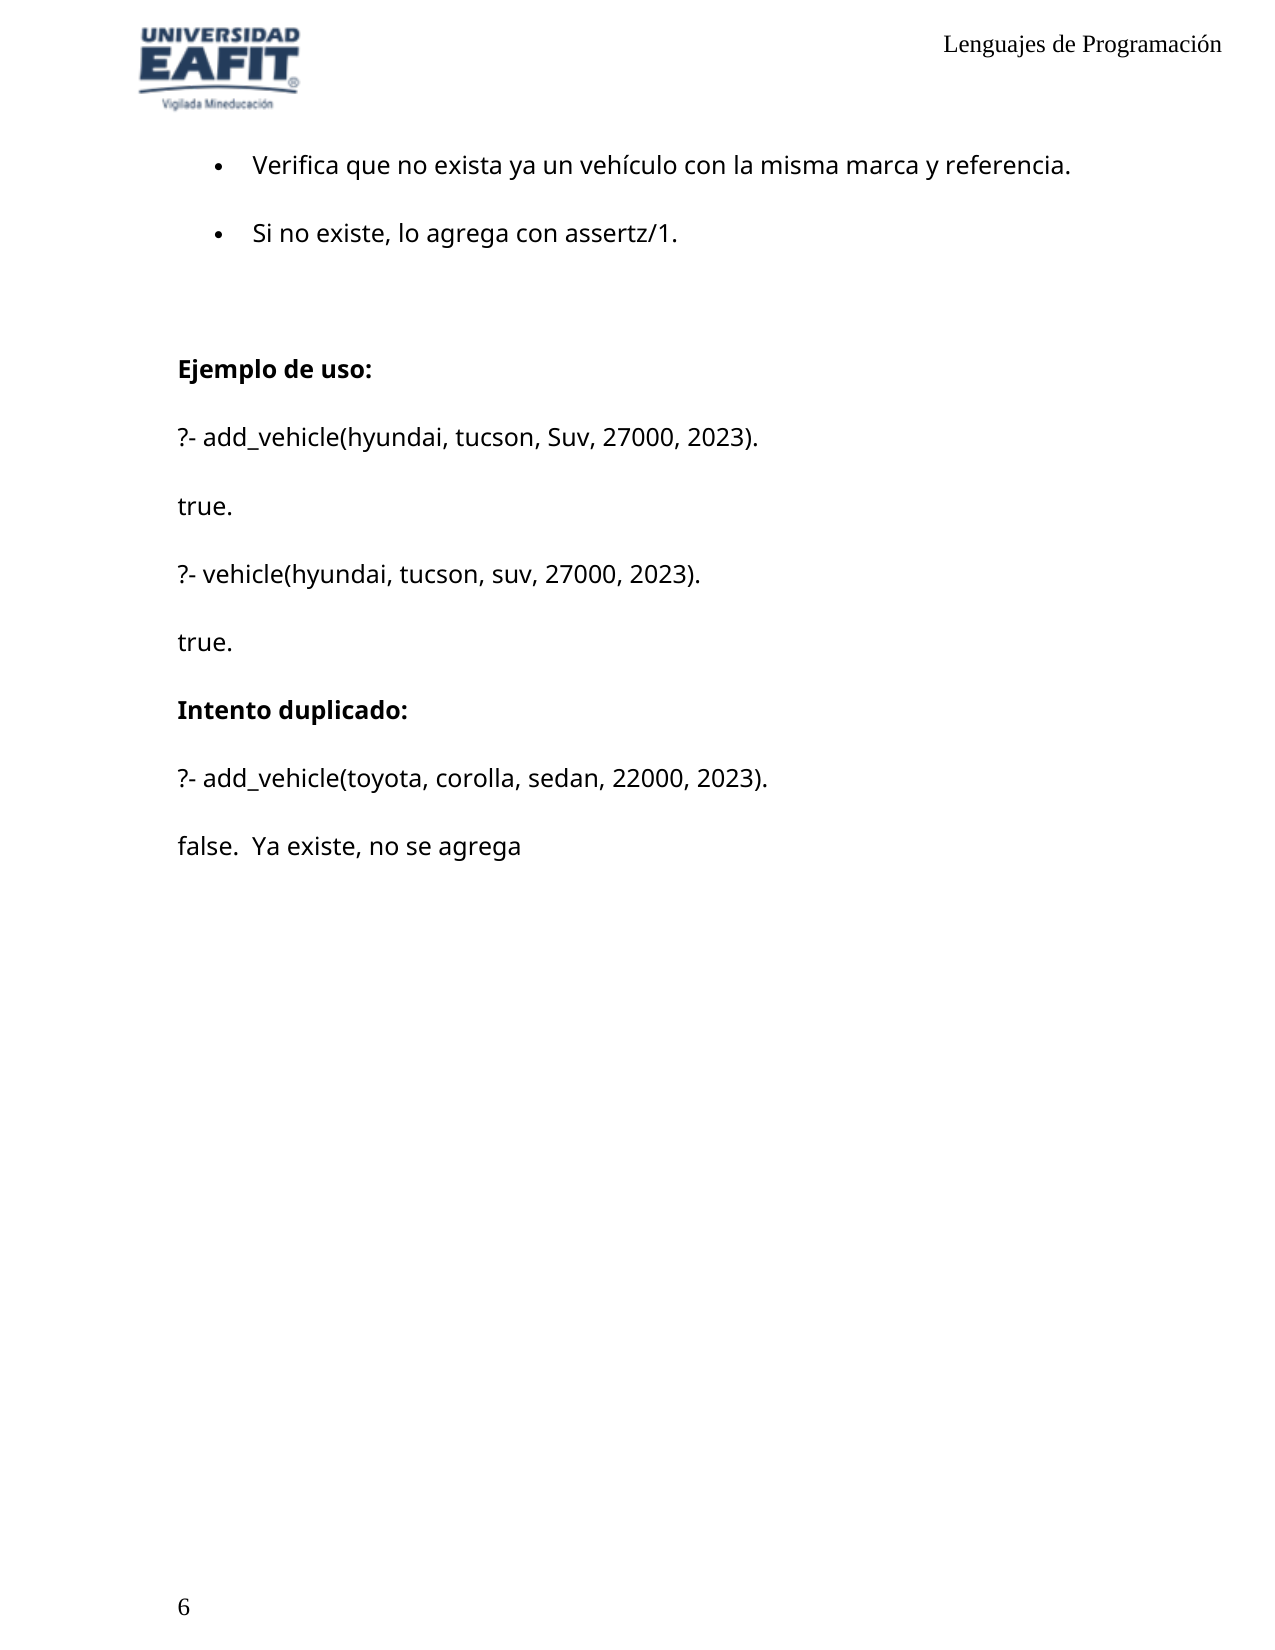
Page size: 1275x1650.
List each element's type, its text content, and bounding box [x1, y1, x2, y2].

list Si no existe, lo agrega con assertz/1. [215, 216, 1098, 250]
text true. [177, 488, 1098, 522]
list Verifica que no exista ya un vehículo con la misma marca y referencia. [215, 148, 1098, 182]
text Intento duplicado: [177, 693, 1098, 727]
text ?- add_vehicle(toyota, corolla, sedan, 22000, 2023). [177, 761, 1098, 795]
text Ejemplo de uso: [177, 352, 1098, 386]
text true. [177, 624, 1098, 658]
text ?- vehicle(hyundai, tucson, suv, 27000, 2023). [177, 556, 1098, 590]
text ?- add_vehicle(hyundai, tucson, Suv, 27000, 2023). [177, 420, 1098, 454]
picture [136, 26, 304, 113]
text false. Ya existe, no se agrega [177, 829, 1098, 863]
